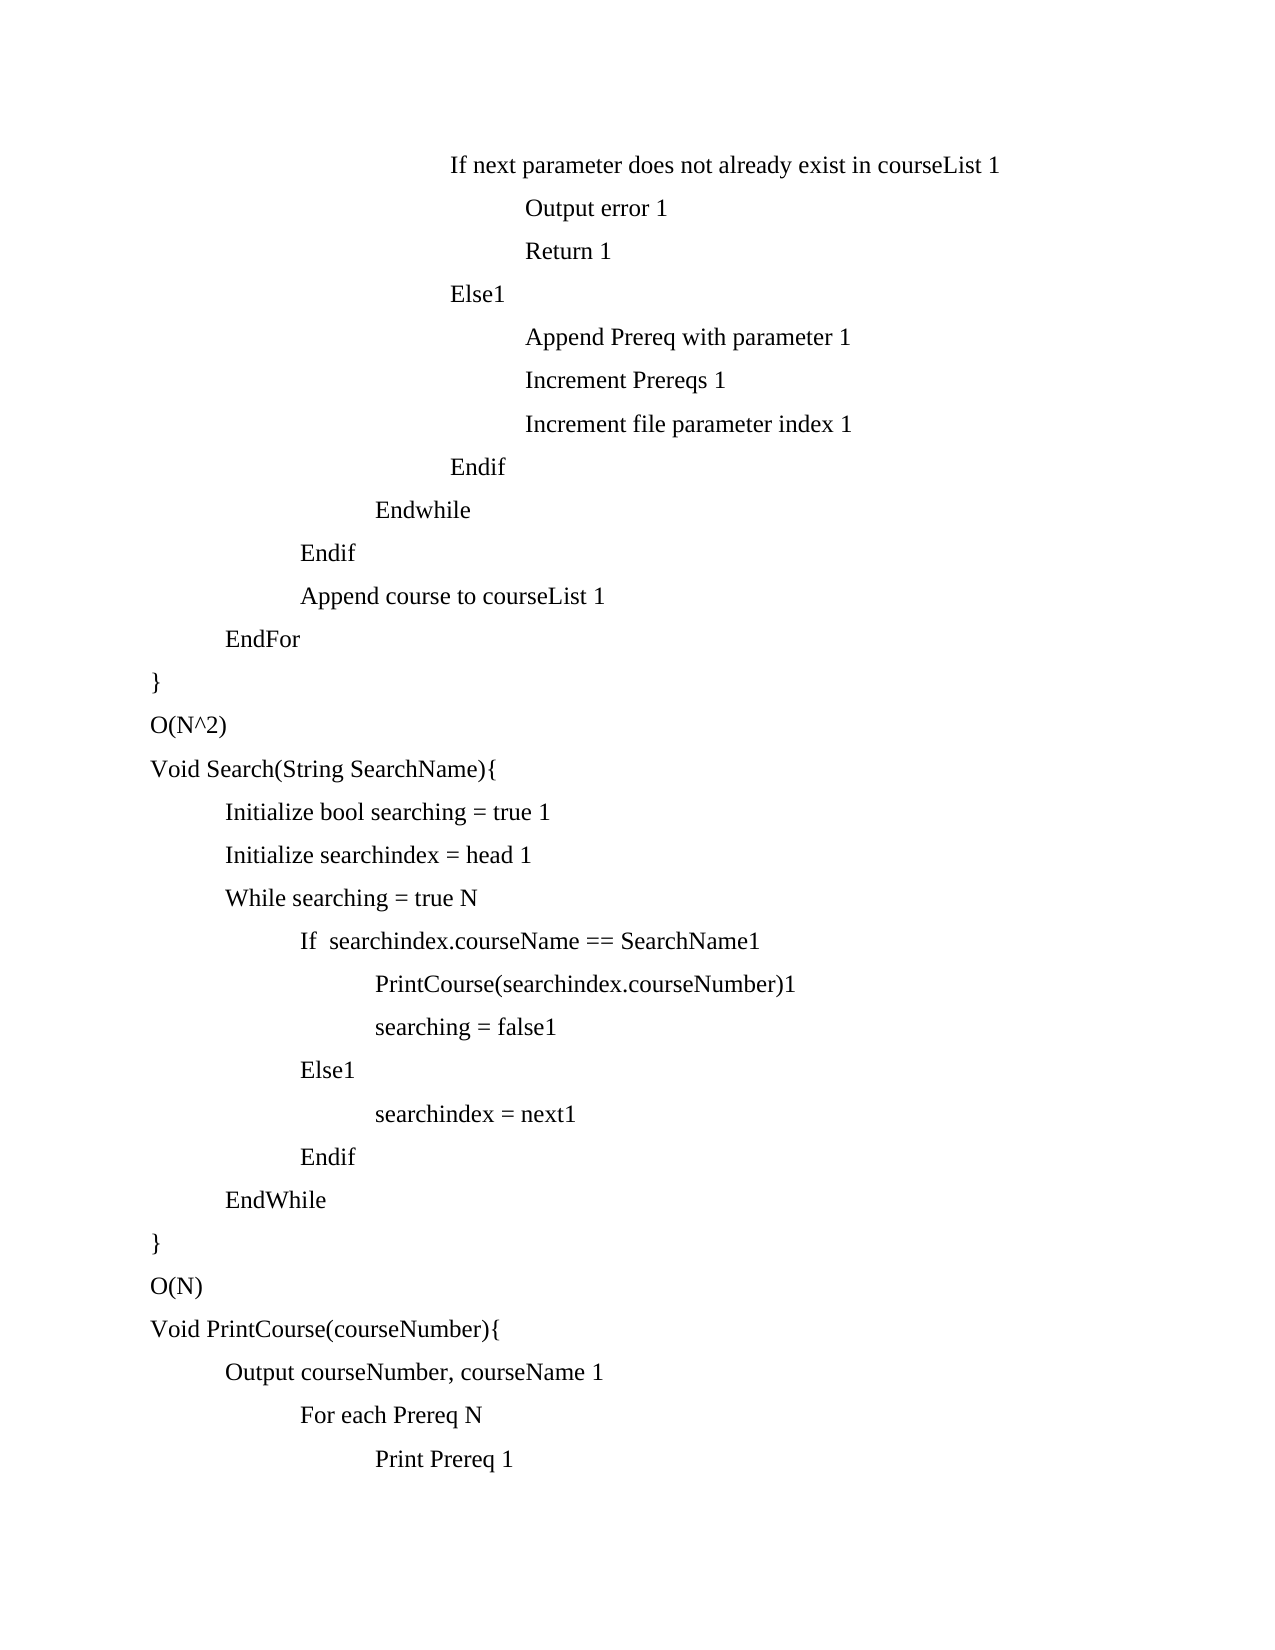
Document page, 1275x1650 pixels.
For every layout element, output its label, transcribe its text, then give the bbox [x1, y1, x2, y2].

text } [150, 667, 1125, 696]
text PrintCourse(searchindex.courseNumber)1 [150, 969, 1125, 998]
text If searchindex.courseName == SearchName1 [150, 926, 1125, 955]
text EndFor [150, 624, 1125, 653]
text Endwhile [150, 495, 1125, 524]
text Initialize bool searching = true 1 [150, 797, 1125, 826]
text Output courseNumber, courseName 1 [150, 1357, 1125, 1386]
text } [150, 1228, 1125, 1257]
text Initialize searchindex = head 1 [150, 840, 1125, 869]
text searchindex = next1 [150, 1099, 1125, 1127]
text Output error 1 [150, 193, 1125, 222]
text Endif [225, 1142, 1125, 1171]
text O(N) [150, 1271, 1125, 1300]
text Endif [150, 538, 1125, 567]
text Else1 [150, 1056, 1125, 1084]
text Void Search(String SearchName){ [150, 754, 1125, 782]
text Else1 [150, 279, 1125, 308]
text O(N^2) [150, 711, 1125, 739]
text searching = false1 [150, 1012, 1125, 1041]
text Append course to courseList 1 [150, 581, 1125, 610]
text Increment Prereqs 1 [450, 366, 1125, 394]
text While searching = true N [150, 883, 1125, 912]
text EndWhile [150, 1185, 1125, 1214]
text For each Prereq N [150, 1401, 1125, 1429]
text Void PrintCourse(courseNumber){ [150, 1314, 1125, 1343]
text If next parameter does not already exist in courseList 1 [150, 150, 1125, 179]
text Append Prereq with parameter 1 [150, 322, 1125, 351]
text Print Prereq 1 [150, 1444, 1125, 1472]
text Increment file parameter index 1 [150, 409, 1125, 437]
text Return 1 [150, 236, 1125, 265]
text Endif [150, 452, 1125, 481]
